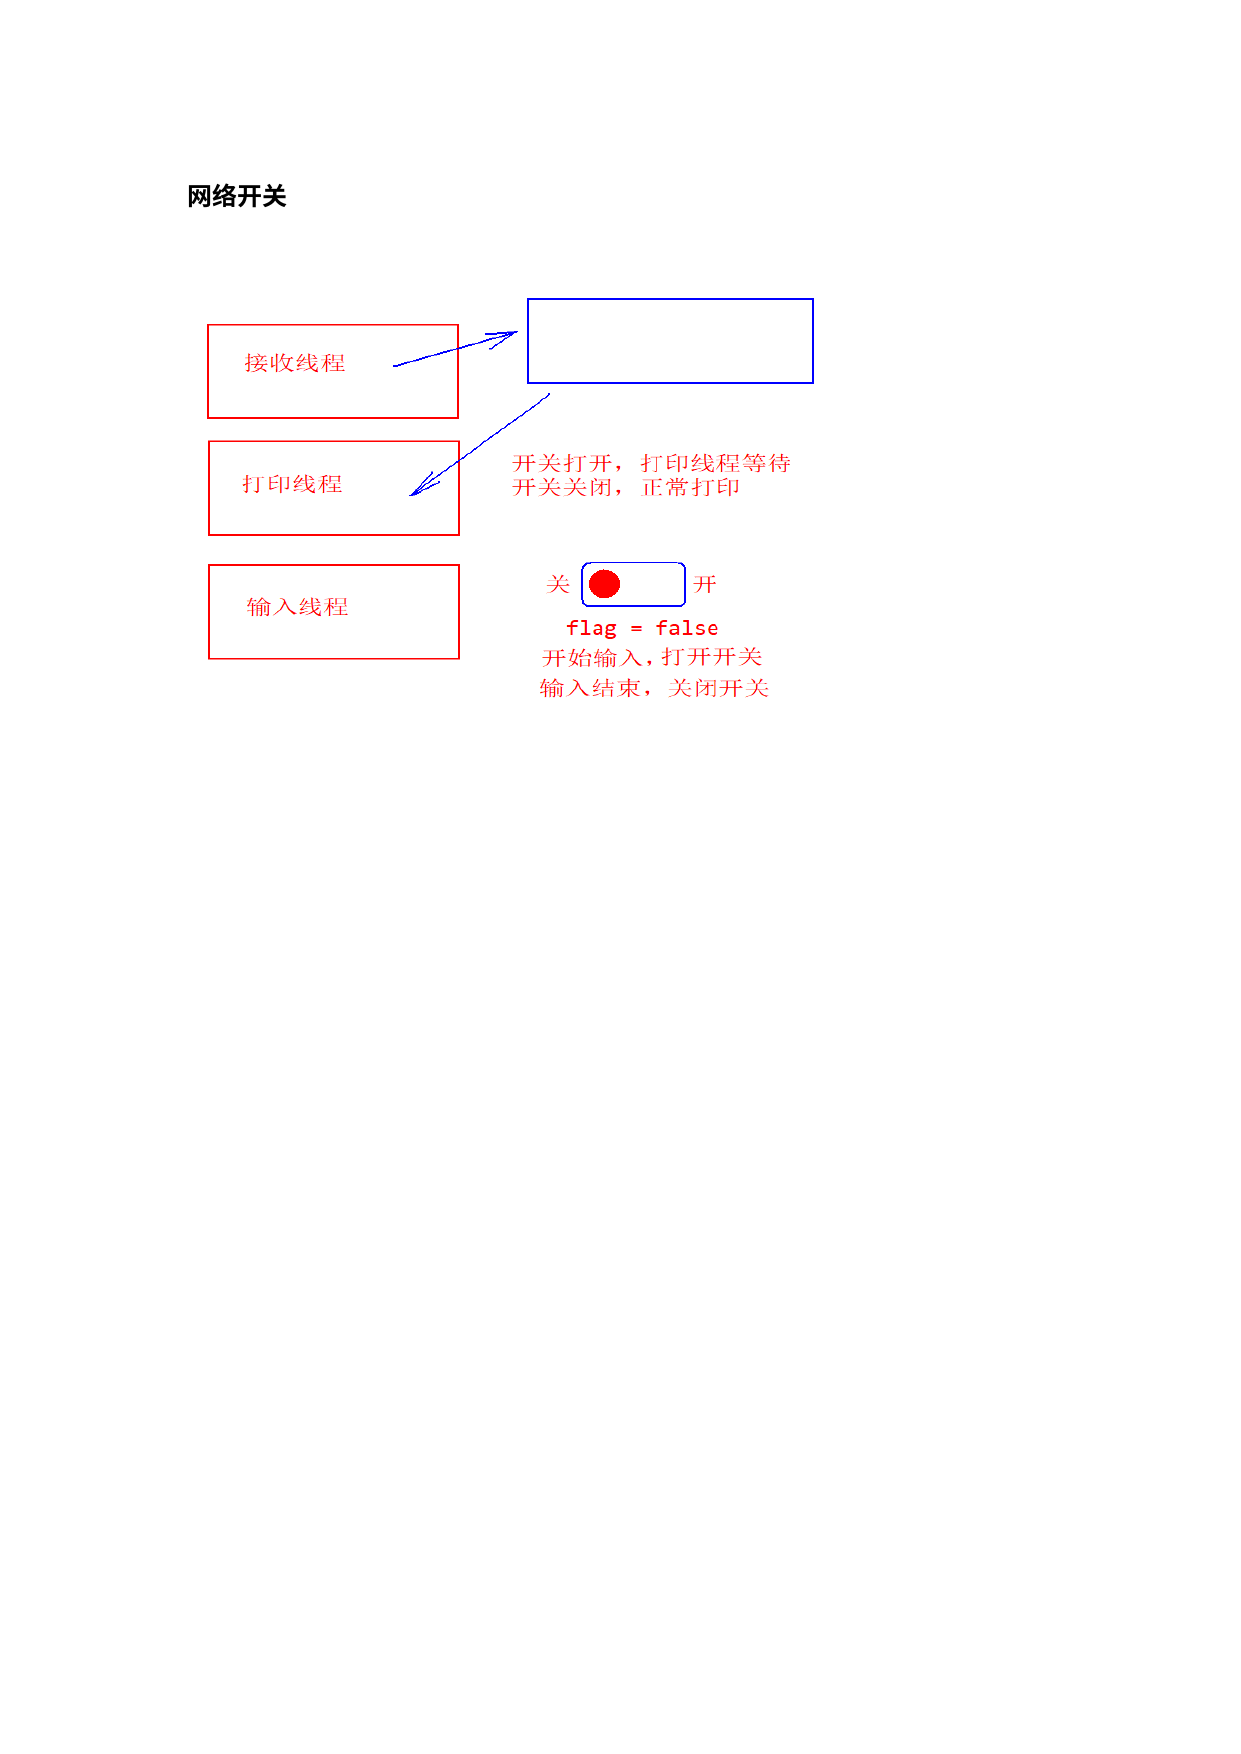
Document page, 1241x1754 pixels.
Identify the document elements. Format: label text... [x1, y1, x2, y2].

picture [187, 277, 833, 708]
subtitle 网络开关 [187, 162, 1053, 227]
